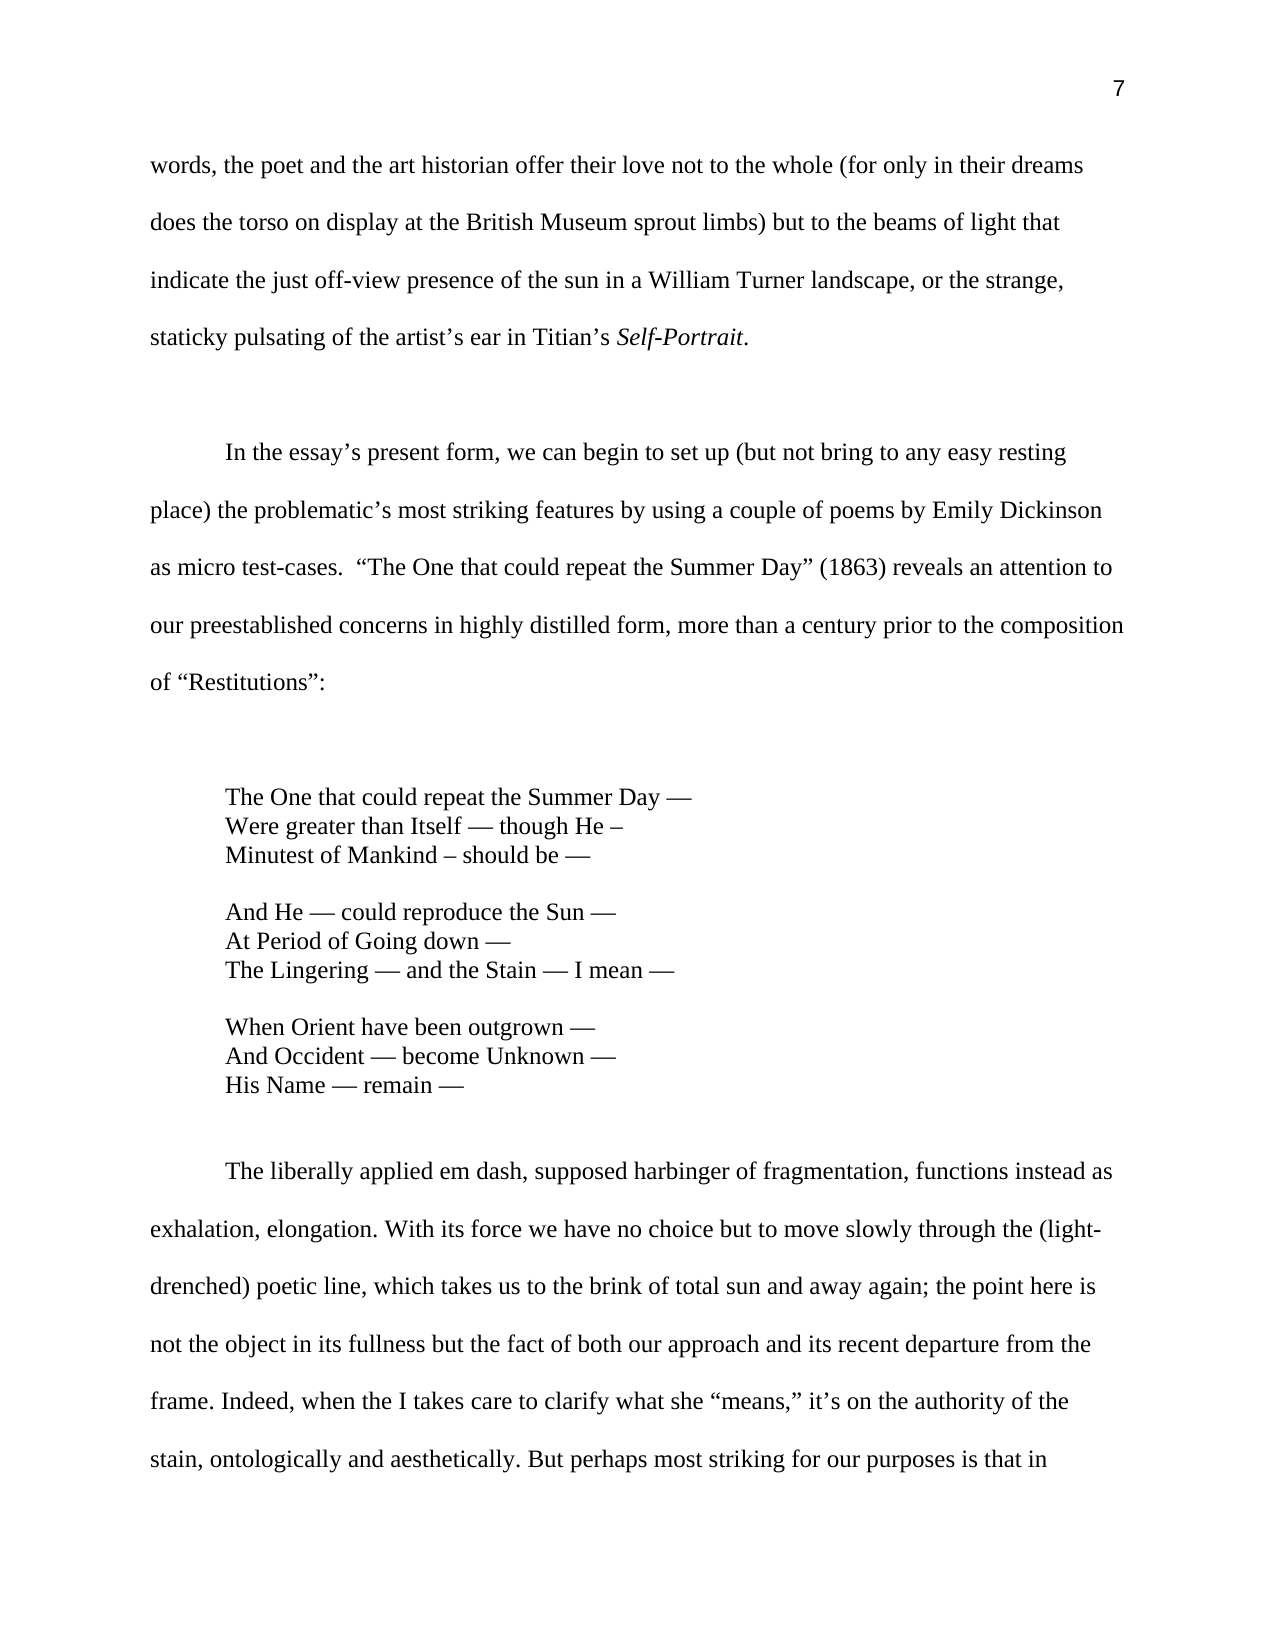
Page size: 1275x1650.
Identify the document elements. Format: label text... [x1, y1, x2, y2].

text His Name — remain — [150, 1070, 1125, 1099]
text Were greater than Itself — though He – [150, 811, 1125, 840]
text Minutest of Mankind – should be — [150, 840, 1125, 869]
text And Occident — become Unknown — [150, 1041, 1125, 1070]
text At Period of Going down — [150, 926, 1125, 955]
text The Lingering — and the Stain — I mean — [150, 955, 1125, 984]
text In the essay’s present form, we can begin to set up (but not bring to any easy resting place) the problematic’s most striking features by using a couple of poems by Emily Dickinson as micro test-cases. “The One that could repeat the Summer Day” (1863) reveals an attention to our preestablished concerns in highly distilled form, more than a century prior to the composition of “Restitutions”: [150, 437, 1125, 696]
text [150, 1156, 1125, 1472]
text As a response-in-kind to the tyranny of time, or the historicizing project of the 19th century Western world writ large, poetry mounted a formidable restitution of its own. But instead of snatching the object back from the clutches of the critic or the viewing subject (or the critic-subject), these wranglings concern the purview of time itself. And in so wrangling, these texts must reverse the Derridean script; they must worship the remainder, the remnant, the residue itself—not as lowness, the dereliction of the abandoned shoes, but as the only flares of resistance available in the age of the museum catalogue, with its many-fingered hands. In other words, the poet and the art historian offer their love not to the whole (for only in their dreams does the torso on display at the British Museum sprout limbs) but to the beams of light that indicate the just off-view presence of the sun in a William Turner landscape, or the strange, staticky pulsating of the artist’s ear in Titian’s Self-Portrait. [150, 150, 1125, 351]
text The One that could repeat the Summer Day — [150, 782, 1125, 811]
text When Orient have been outgrown — [150, 1012, 1125, 1041]
text And He — could reproduce the Sun — [150, 897, 1125, 926]
